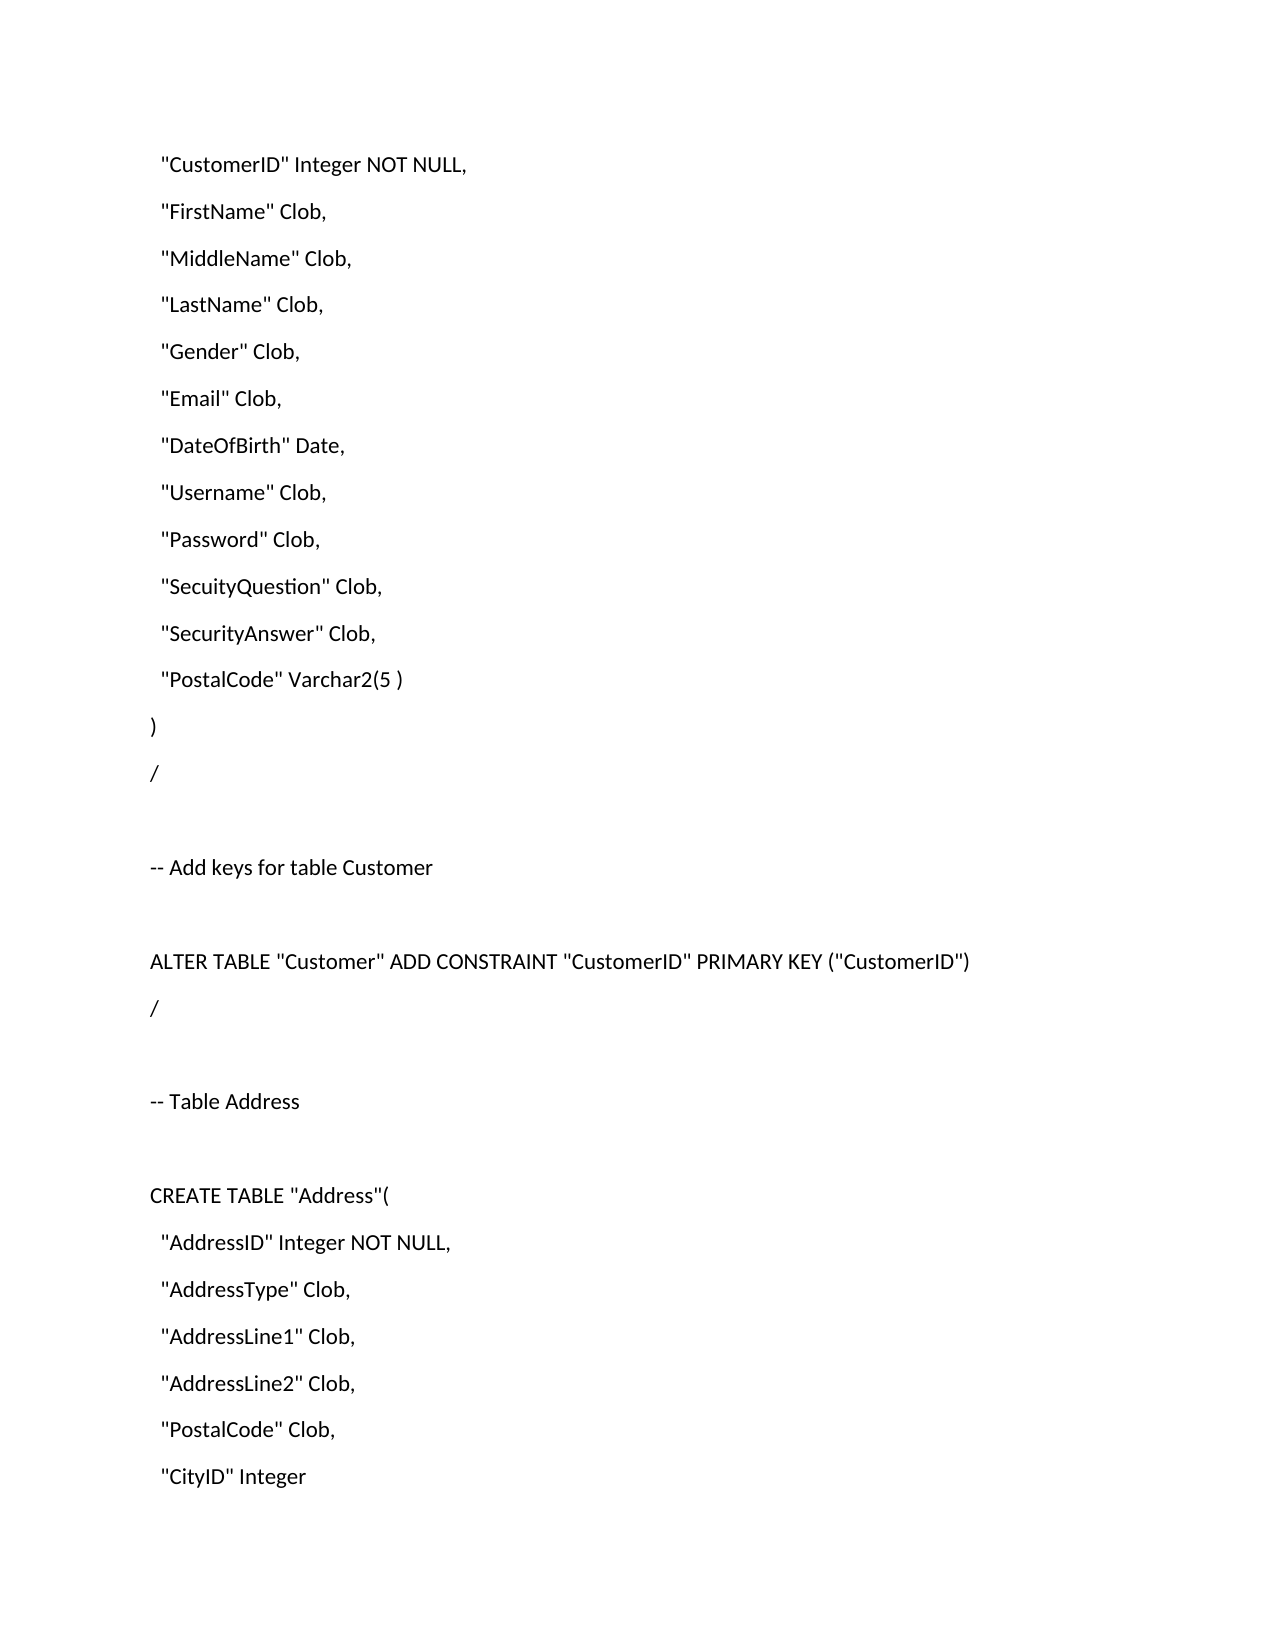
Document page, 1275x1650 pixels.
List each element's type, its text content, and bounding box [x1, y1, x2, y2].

text "AddressID" Integer NOT NULL, [150, 1228, 1125, 1256]
text "AddressType" Clob, [150, 1275, 1125, 1303]
text "DateOfBirth" Date, [150, 431, 1125, 459]
text "Gender" Clob, [150, 337, 1125, 366]
text / [150, 994, 1125, 1022]
text "Email" Clob, [150, 384, 1125, 412]
text "FirstName" Clob, [150, 197, 1125, 225]
text ) [150, 712, 1125, 741]
text "MiddleName" Clob, [150, 244, 1125, 272]
text "Username" Clob, [150, 478, 1125, 506]
text "SecurityAnswer" Clob, [150, 619, 1125, 647]
text "AddressLine1" Clob, [150, 1322, 1125, 1350]
text -- Add keys for table Customer [150, 853, 1125, 881]
text ALTER TABLE "Customer" ADD CONSTRAINT "CustomerID" PRIMARY KEY ("CustomerID") [150, 947, 1125, 975]
text "SecuityQuestion" Clob, [150, 572, 1125, 600]
text CREATE TABLE "Address"( [150, 1181, 1125, 1209]
text "PostalCode" Varchar2(5 ) [150, 666, 1125, 694]
text "CustomerID" Integer NOT NULL, [150, 150, 1125, 178]
text "AddressLine2" Clob, [150, 1369, 1125, 1397]
text / [150, 759, 1125, 787]
text "PostalCode" Clob, [150, 1416, 1125, 1444]
text -- Table Address [150, 1087, 1125, 1116]
text "CityID" Integer [150, 1462, 1125, 1491]
text "Password" Clob, [150, 525, 1125, 553]
text "LastName" Clob, [150, 291, 1125, 319]
